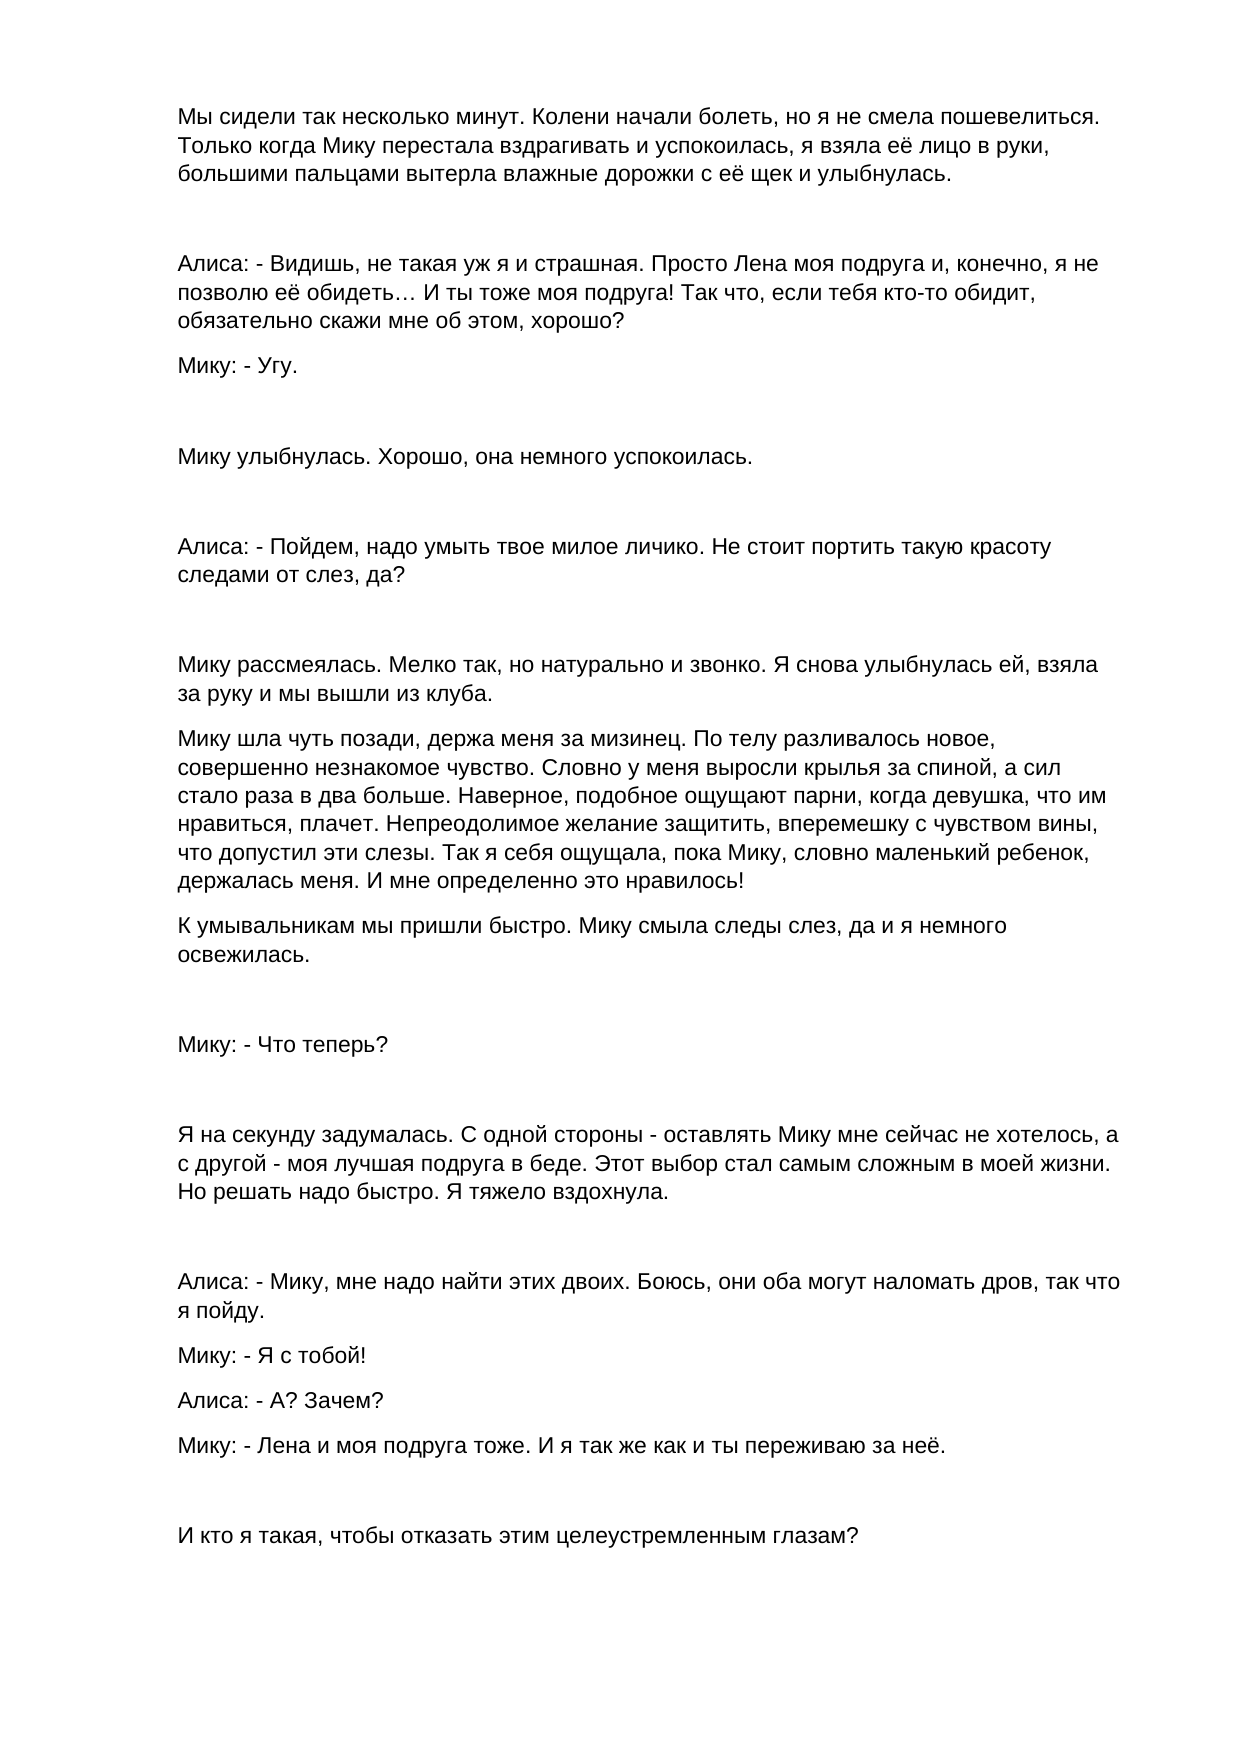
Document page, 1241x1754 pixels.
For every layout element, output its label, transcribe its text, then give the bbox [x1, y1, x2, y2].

text Алиса: - А? Зачем? [177, 1387, 1121, 1413]
text Алиса: - Видишь, не такая уж я и страшная. Просто Лена моя подруга и, конечно, я не позволю её обидеть… И ты тоже моя подруга! Так что, если тебя кто-то обидит, обязательно скажи мне об этом, хорошо? [177, 250, 1121, 334]
text Мику: - Что теперь? [177, 1031, 1121, 1057]
text К умывальникам мы пришли быстро. Мику смыла следы слез, да и я немного освежилась. [177, 912, 1121, 967]
text Мику улыбнулась. Хорошо, она немного успокоилась. [177, 443, 1121, 469]
text Алиса: - Мику, мне надо найти этих двоих. Боюсь, они оба могут наломать дров, так что я пойду. [177, 1268, 1121, 1323]
text Мику шла чуть позади, держа меня за мизинец. По телу разливалось новое, совершенно незнакомое чувство. Словно у меня выросли крылья за спиной, а сил стало раза в два больше. Наверное, подобное ощущают парни, когда девушка, что им нравиться, плачет. Непреодолимое желание защитить, вперемешку с чувством вины, что допустил эти слезы. Так я себя ощущала, пока Мику, словно маленький ребенок, держалась меня. И мне определенно это нравилось! [177, 725, 1121, 893]
text И кто я такая, чтобы отказать этим целеустремленным глазам? [177, 1522, 1121, 1548]
text Мы сидели так несколько минут. Колени начали болеть, но я не смела пошевелиться. Только когда Мику перестала вздрагивать и успокоилась, я взяла её лицо в руки, большими пальцами вытерла влажные дорожки с её щек и улыбнулась. [177, 103, 1121, 187]
text Мику рассмеялась. Мелко так, но натурально и звонко. Я снова улыбнулась ей, взяла за руку и мы вышли из клуба. [177, 651, 1121, 706]
text Мику: - Угу. [177, 352, 1121, 379]
text Я на секунду задумалась. С одной стороны - оставлять Мику мне сейчас не хотелось, а с другой - моя лучшая подруга в беде. Этот выбор стал самым сложным в моей жизни. Но решать надо быстро. Я тяжело вздохнула. [177, 1121, 1121, 1204]
text Мику: - Лена и моя подруга тоже. И я так же как и ты переживаю за неё. [177, 1432, 1121, 1458]
text Алиса: - Пойдем, надо умыть твое милое личико. Не стоит портить такую красоту следами от слез, да? [177, 533, 1121, 588]
text Мику: - Я с тобой! [177, 1342, 1121, 1368]
